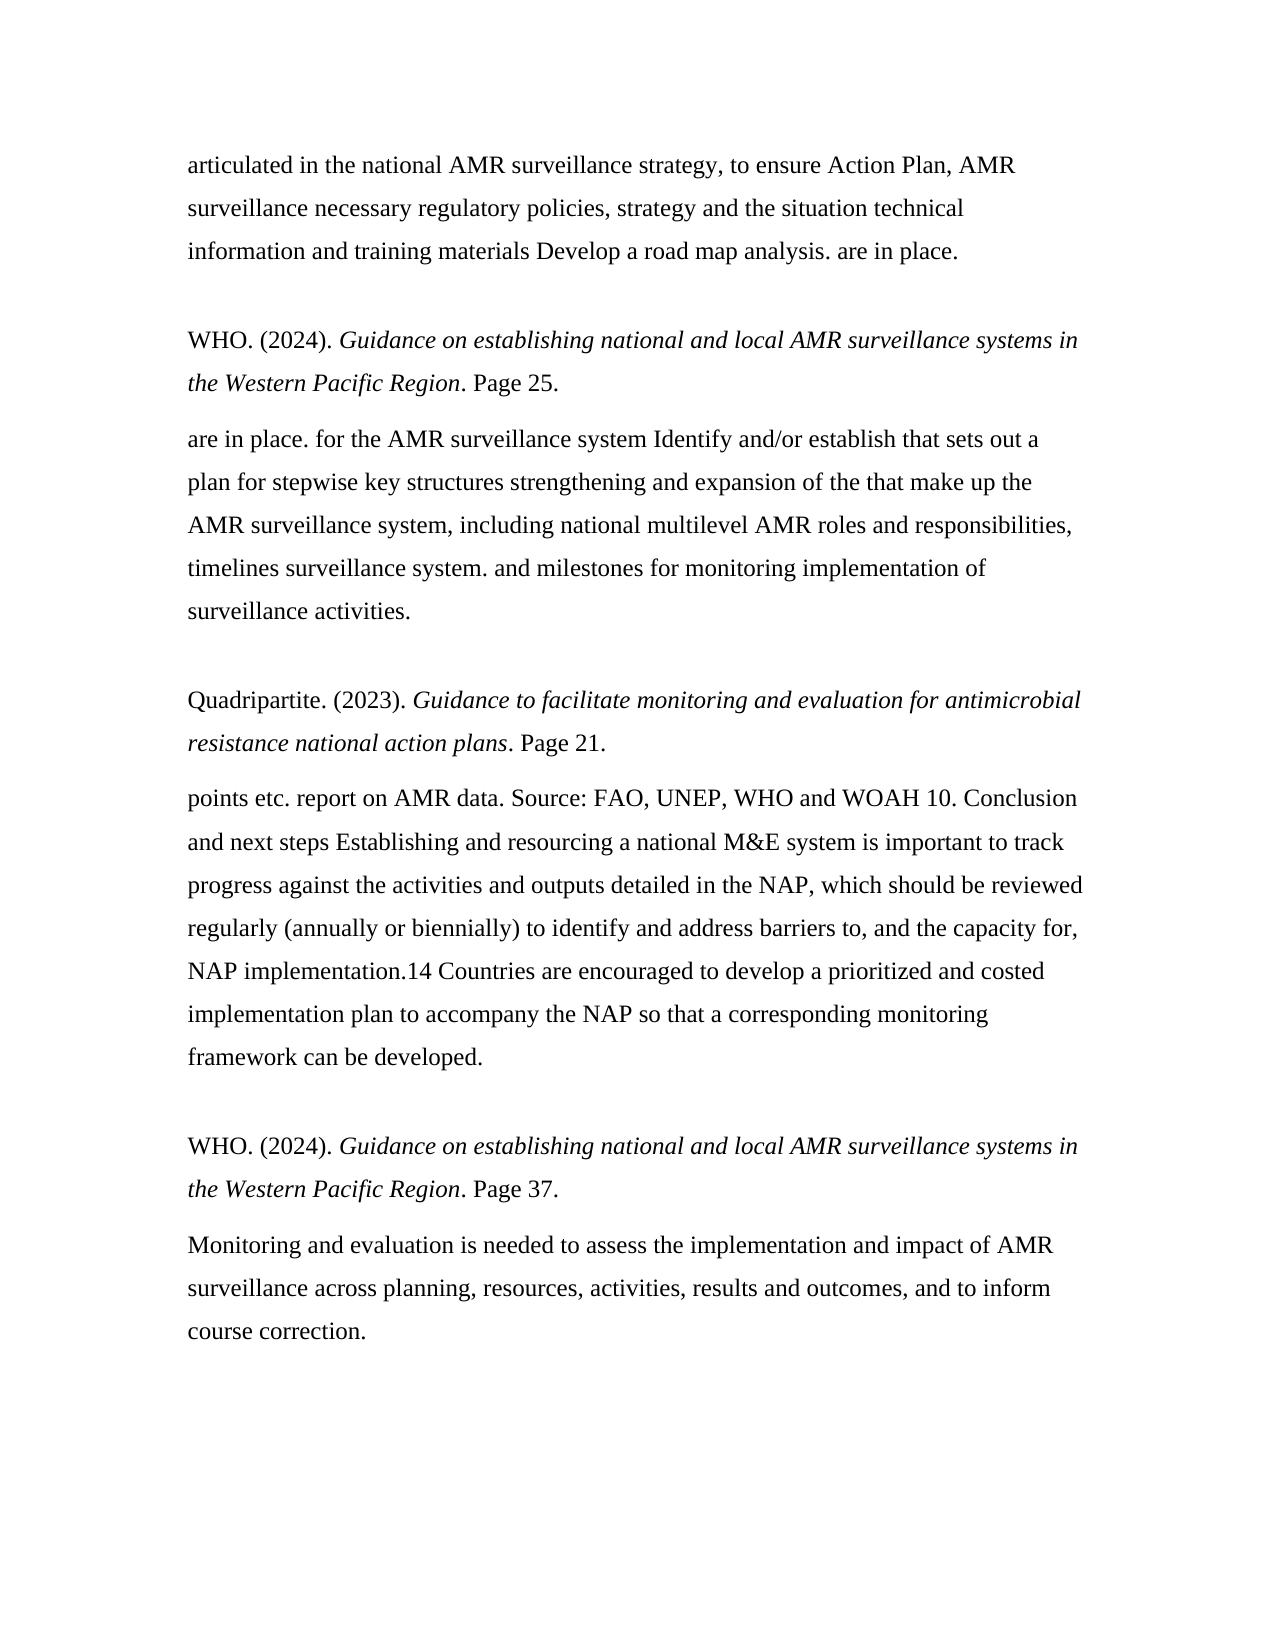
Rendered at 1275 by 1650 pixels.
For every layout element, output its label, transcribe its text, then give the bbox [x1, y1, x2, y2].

text Monitoring and evaluation is needed to assess the implementation and impact of AMR surveillance across planning, resources, activities, results and outcomes, and to inform course correction. [187, 1230, 1087, 1345]
text Quadripartite. (2023). Guidance to facilitate monitoring and evaluation for antimicrobial resistance national action plans. Page 21. [187, 685, 1087, 757]
text are in place. for the AMR surveillance system Identify and/or establish that sets out a plan for stepwise key structures strengthening and expansion of the that make up the AMR surveillance system, including national multilevel AMR roles and responsibilities, timelines surveillance system. and milestones for monitoring implementation of surveillance activities. [187, 424, 1087, 625]
text points etc. report on AMR data. Source: FAO, UNEP, WHO and WOAH 10. Conclusion and next steps Establishing and resourcing a national M&E system is important to track progress against the activities and outputs detailed in the NAP, which should be reviewed regularly (annually or biennially) to identify and address barriers to, and the capacity for, NAP implementation.14 Countries are encouraged to develop a prioritized and costed implementation plan to accompany the NAP so that a corresponding monitoring framework can be developed. [187, 783, 1087, 1071]
text articulated in the national AMR surveillance strategy, to ensure Action Plan, AMR surveillance necessary regulatory policies, strategy and the situation technical information and training materials Develop a road map analysis. are in place. [187, 150, 1087, 265]
text WHO. (2024). Guidance on establishing national and local AMR surveillance systems in the Western Pacific Region. Page 37. [187, 1131, 1087, 1203]
text WHO. (2024). Guidance on establishing national and local AMR surveillance systems in the Western Pacific Region. Page 25. [187, 325, 1087, 397]
